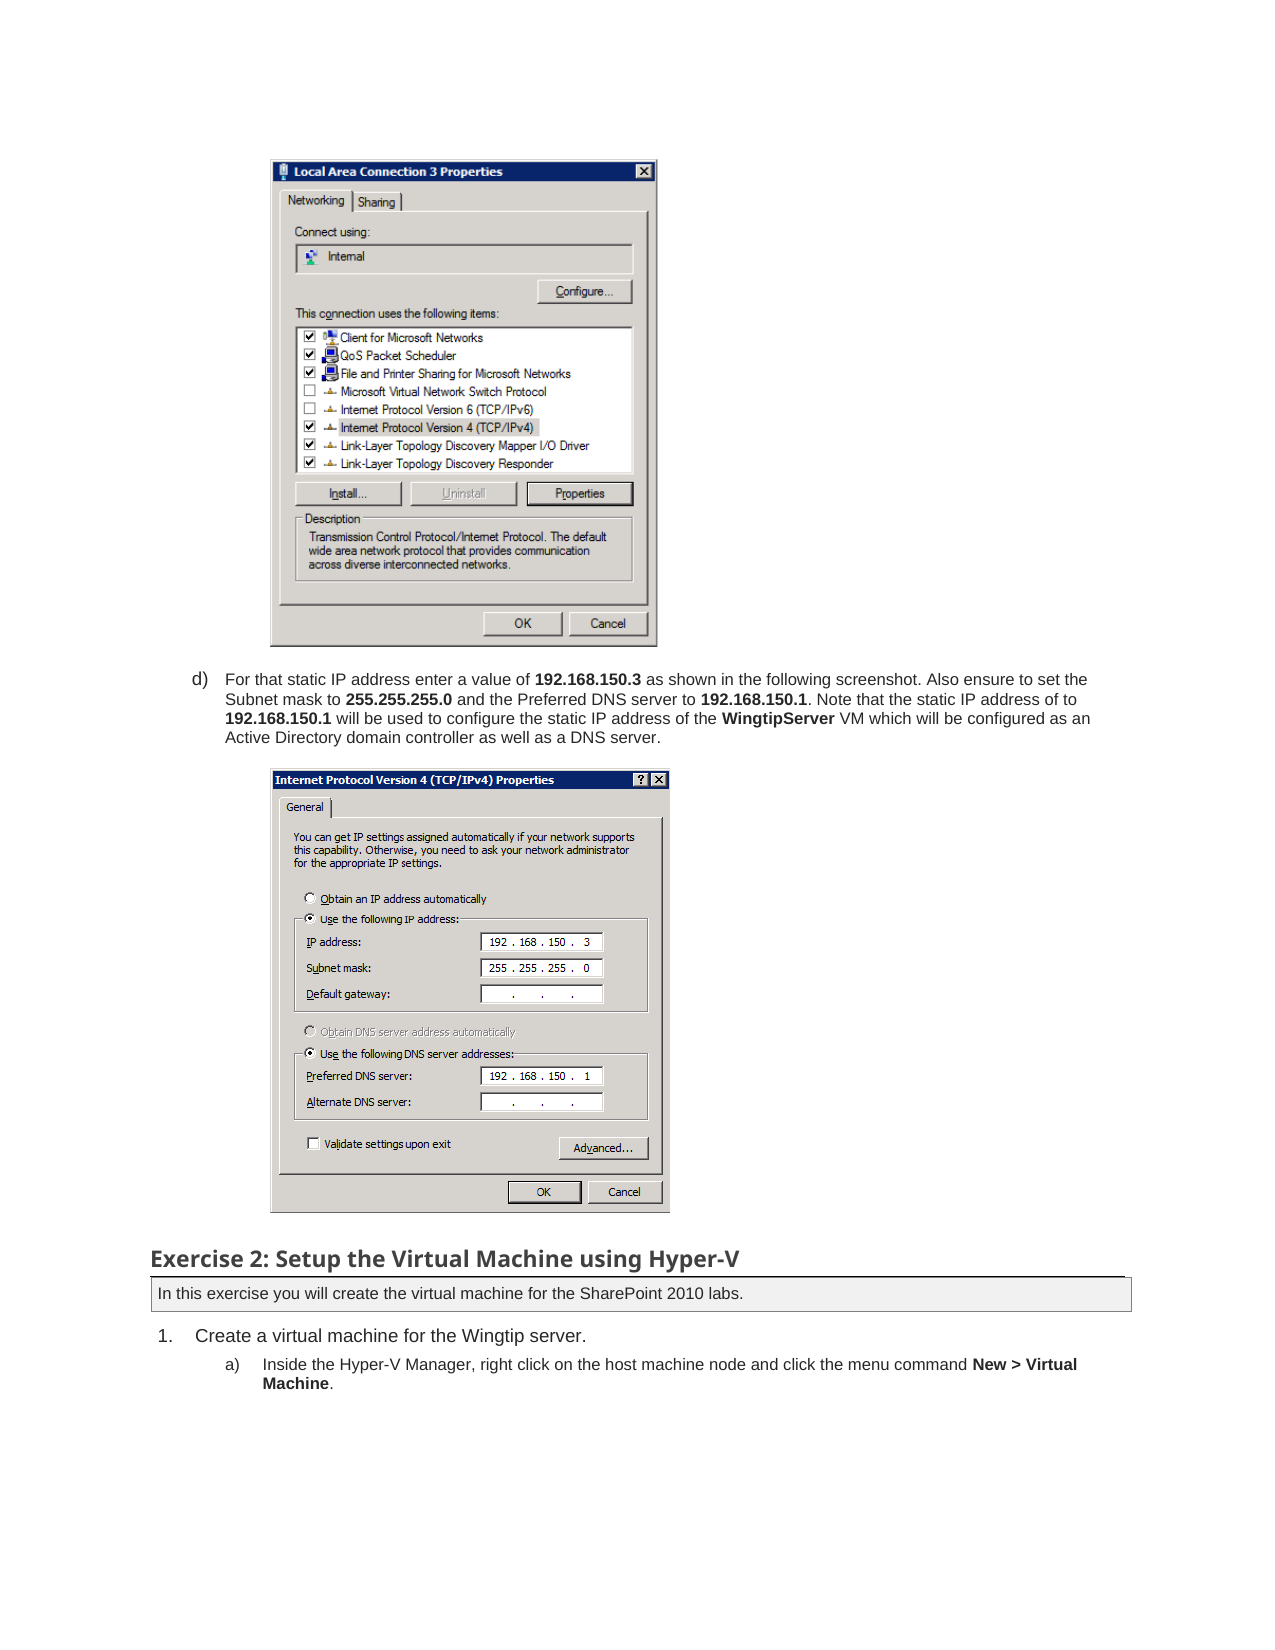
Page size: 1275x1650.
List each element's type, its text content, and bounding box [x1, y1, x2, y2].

list Inside the Hyper-V Manager, right click on the host machine node and click the menu command New > Virtual Machine. [225, 1354, 1125, 1393]
text In this exercise you will create the virtual machine for the SharePoint 2010 labs. [152, 1278, 1131, 1311]
picture [270, 768, 670, 1213]
text For that static IP address enter a value of 192.168.150.3 as shown in the following screenshot. Also ensure to set the Subnet mask to 255.255.255.0 and the Preferred DNS server to 192.168.150.1. Note that the static IP address of to 192.168.150.1 will be used to configure the static IP address of the WingtipServer VM which will be configured as an Active Directory domain controller as well as a DNS server. [192, 668, 1125, 747]
subtitle Exercise 2: Setup the Virtual Machine using Hyper-V [150, 1243, 1125, 1276]
picture [270, 159, 658, 647]
list Create a virtual machine for the Wingtip server. [157, 1324, 1125, 1346]
